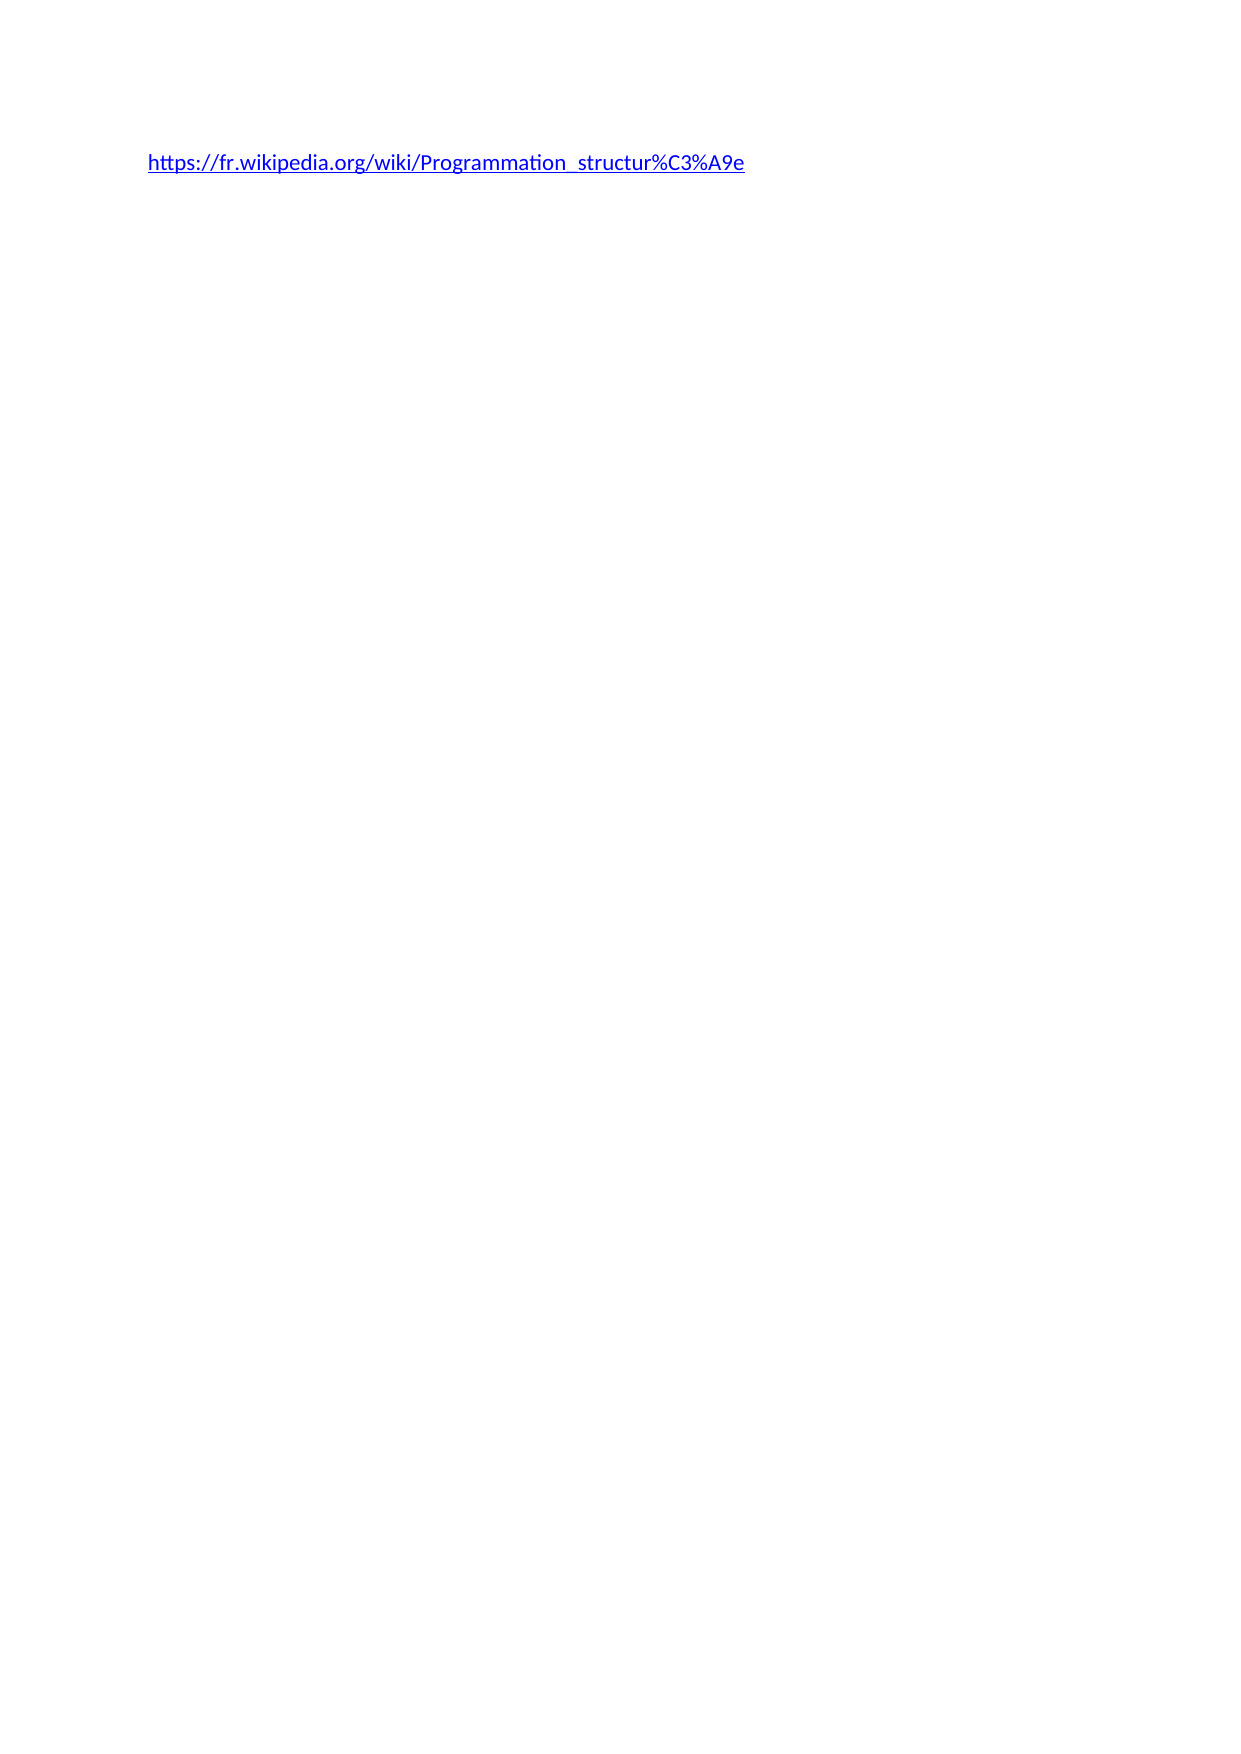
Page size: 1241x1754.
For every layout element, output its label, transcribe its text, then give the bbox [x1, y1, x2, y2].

text https://fr.wikipedia.org/wiki/Programmation_structur%C3%A9e [148, 148, 1093, 176]
